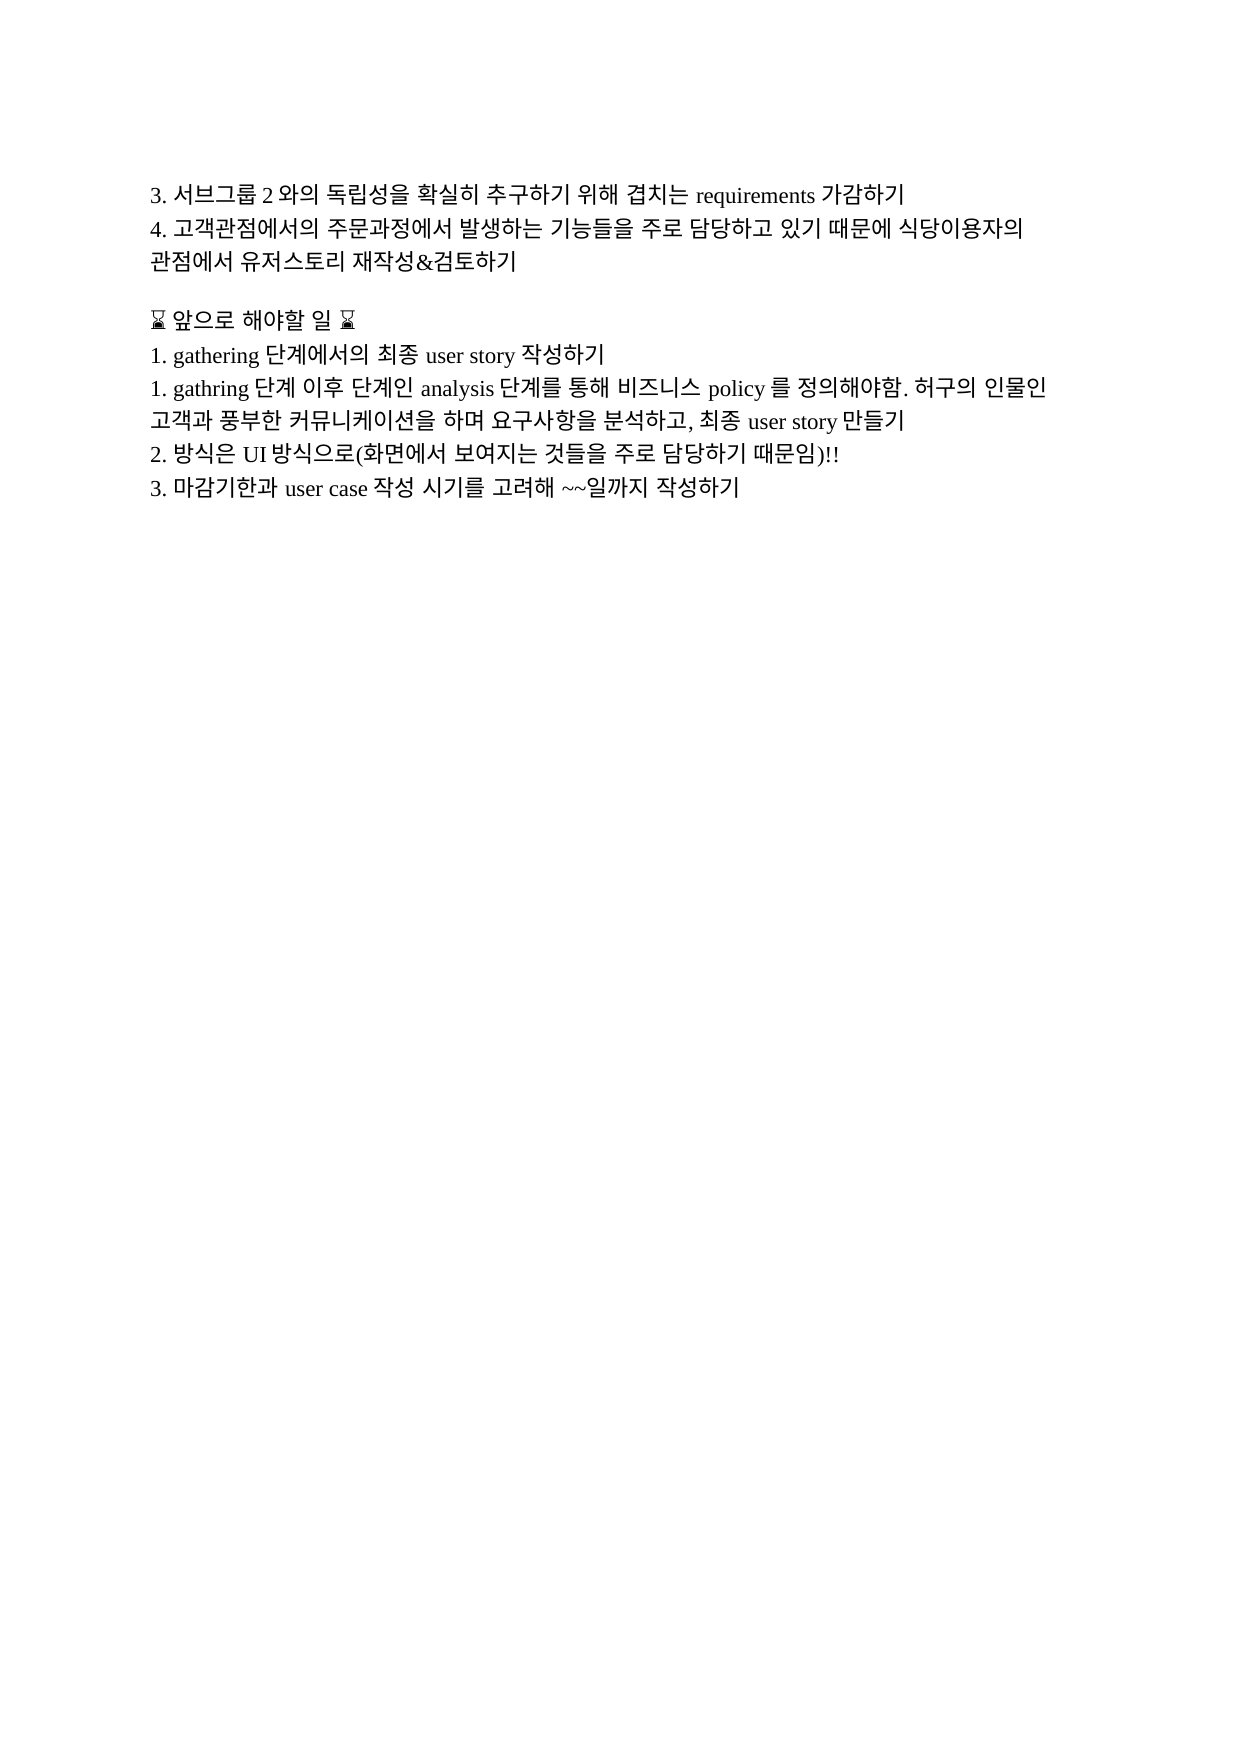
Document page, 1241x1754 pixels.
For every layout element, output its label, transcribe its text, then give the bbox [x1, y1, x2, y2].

text 3. 마감기한과 user case 작성 시기를 고려해 ~~일까지 작성하기 [150, 469, 1090, 503]
text 3. 서브그룹2와의 독립성을 확실히 추구하기 위해 겹치는 requirements 가감하기 [150, 177, 1090, 210]
text 1. gathering 단계에서의 최종 user story 작성하기 [150, 337, 1090, 370]
text 4. 고객관점에서의 주문과정에서 발생하는 기능들을 주로 담당하고 있기 때문에 식당이용자의 관점에서 유저스토리 재작성&검토하기 [150, 210, 1090, 277]
text 앞으로 해야할 일 [150, 303, 1090, 337]
text 1. gathring단계 이후 단계인 analysis단계를 통해 비즈니스 policy를 정의해야함. 허구의 인물인 고객과 풍부한 커뮤니케이션을 하며 요구사항을 분석하고, 최종 user story만들기 [150, 370, 1090, 436]
text 2. 방식은 UI방식으로(화면에서 보여지는 것들을 주로 담당하기 때문임)!! [150, 436, 1090, 469]
